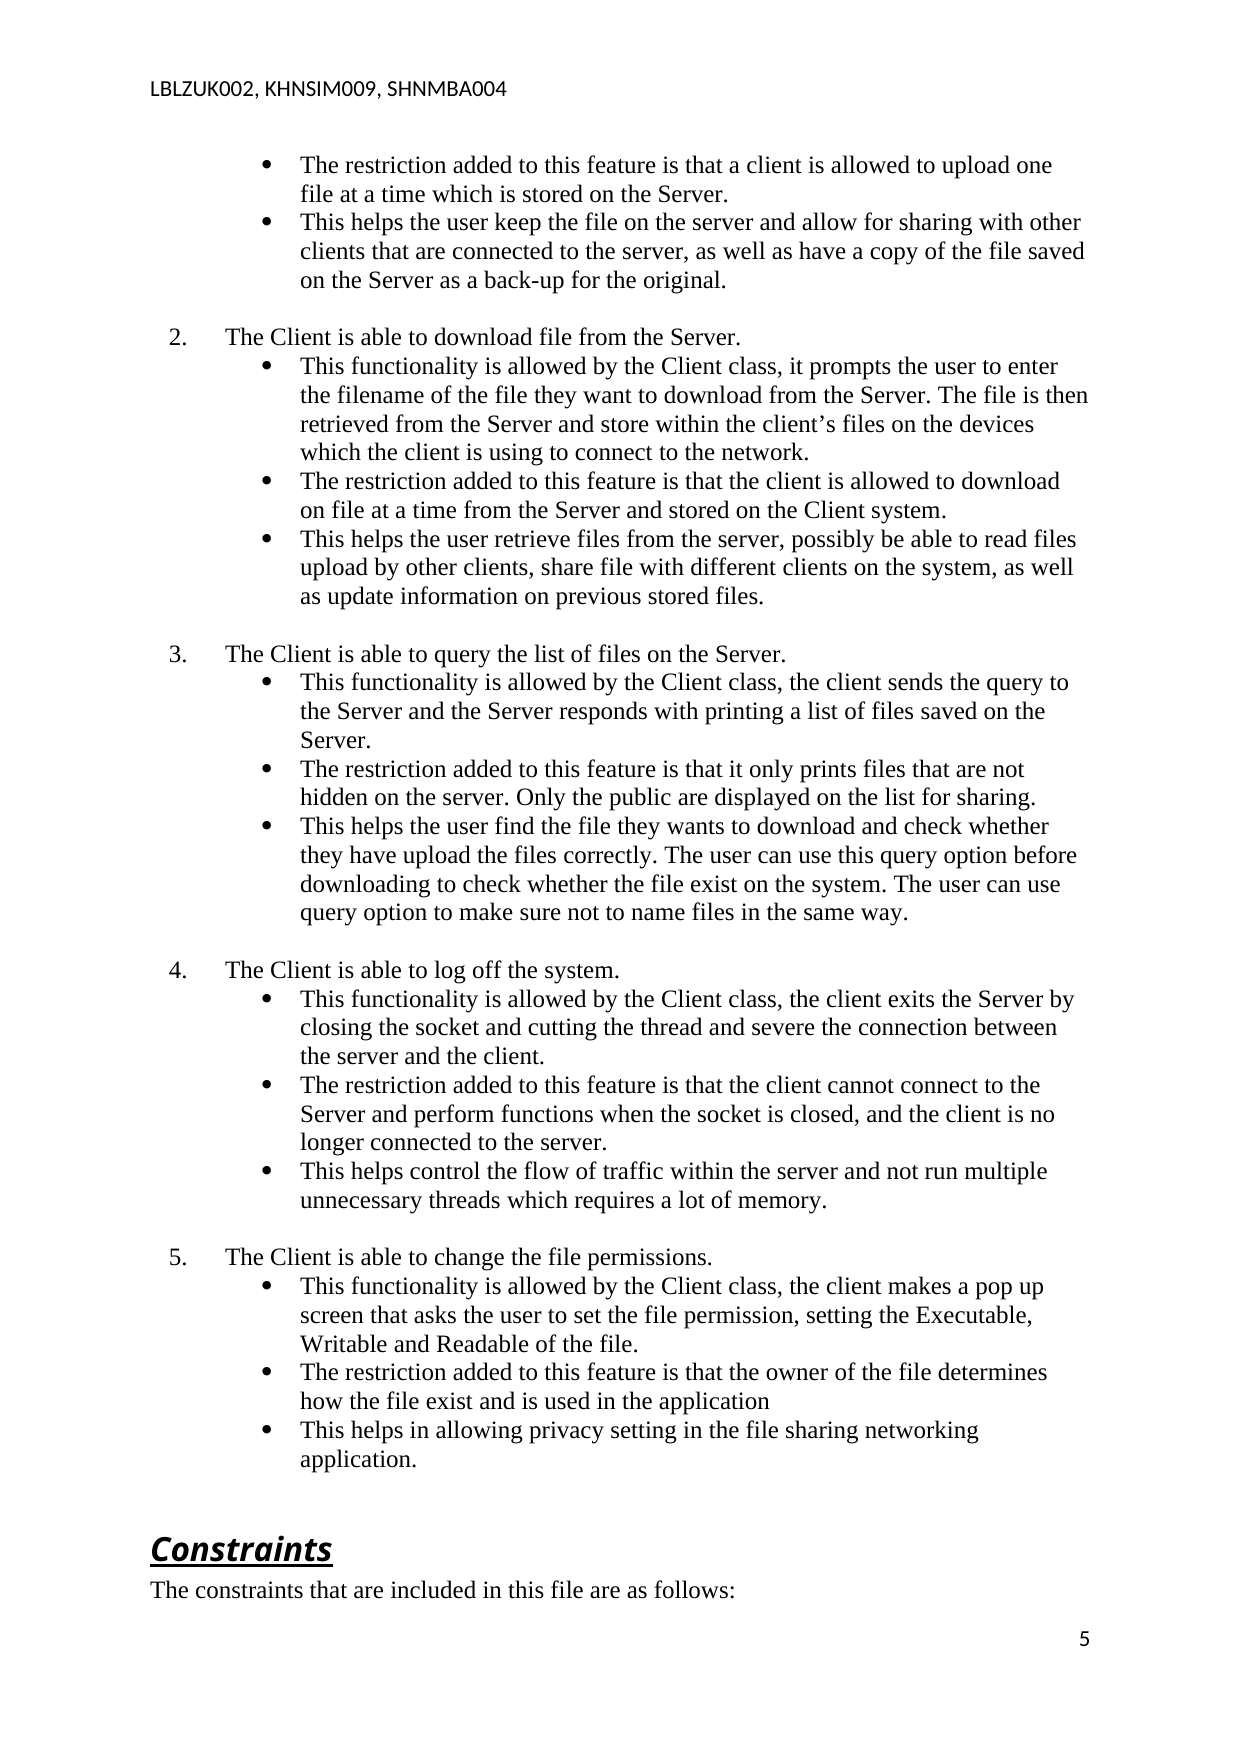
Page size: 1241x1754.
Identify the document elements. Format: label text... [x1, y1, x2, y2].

text The constraints that are included in this file are as follows: [150, 1575, 1090, 1604]
list This helps the user find the file they wants to download and check whether they have upload the files correctly. The user can use this query option before downloading to check whether the file exist on the system. The user can use query option to make sure not to name files in the same way. [262, 811, 1090, 926]
list The restriction added to this feature is that the client is allowed to download on file at a time from the Server and stored on the Client system. [262, 466, 1090, 524]
list This helps the user keep the file on the server and allow for sharing with other clients that are connected to the server, as well as have a copy of the file saved on the Server as a back-up for the original. [262, 207, 1090, 294]
list The restriction added to this feature is that the client cannot connect to the Server and perform functions when the socket is closed, and the client is no longer connected to the server. [262, 1070, 1090, 1156]
list This functionality is allowed by the Client class, the client makes a pop up screen that asks the user to set the file permission, setting the Executable, Writable and Readable of the file. [262, 1271, 1090, 1357]
list This functionality is allowed by the Client class, the client exits the Server by closing the socket and cutting the thread and severe the connection between the server and the client. [262, 984, 1090, 1070]
list The Client is able to log off the system. [187, 955, 1090, 984]
list The restriction added to this feature is that it only prints files that are not hidden on the server. Only the public are displayed on the list for sharing. [262, 754, 1090, 811]
list The Client is able to query the list of files on the Server. [187, 639, 1090, 667]
list This helps control the flow of traffic within the server and not run multiple unnecessary threads which requires a lot of memory. [262, 1156, 1090, 1214]
list The restriction added to this feature is that a client is allowed to upload one file at a time which is stored on the Server. [262, 150, 1090, 207]
list This functionality is allowed by the Client class, it prompts the user to enter the filename of the file they want to download from the Server. The file is then retrieved from the Server and store within the client’s files on the devices which the client is using to connect to the network. [262, 351, 1090, 466]
list This functionality is allowed by the Client class, the client sends the query to the Server and the Server responds with printing a list of files saved on the Server. [262, 667, 1090, 754]
list This helps the user retrieve files from the server, possibly be able to read files upload by other clients, share file with different clients on the system, as well as update information on previous stored files. [262, 524, 1090, 610]
list This helps in allowing privacy setting in the file sharing networking application. [262, 1415, 1090, 1472]
list The restriction added to this feature is that the owner of the file determines how the file exist and is used in the application [262, 1357, 1090, 1415]
list The Client is able to download file from the Server. [187, 322, 1090, 351]
subtitle Constraints [150, 1526, 1090, 1572]
list The Client is able to change the file permissions. [187, 1242, 1090, 1271]
